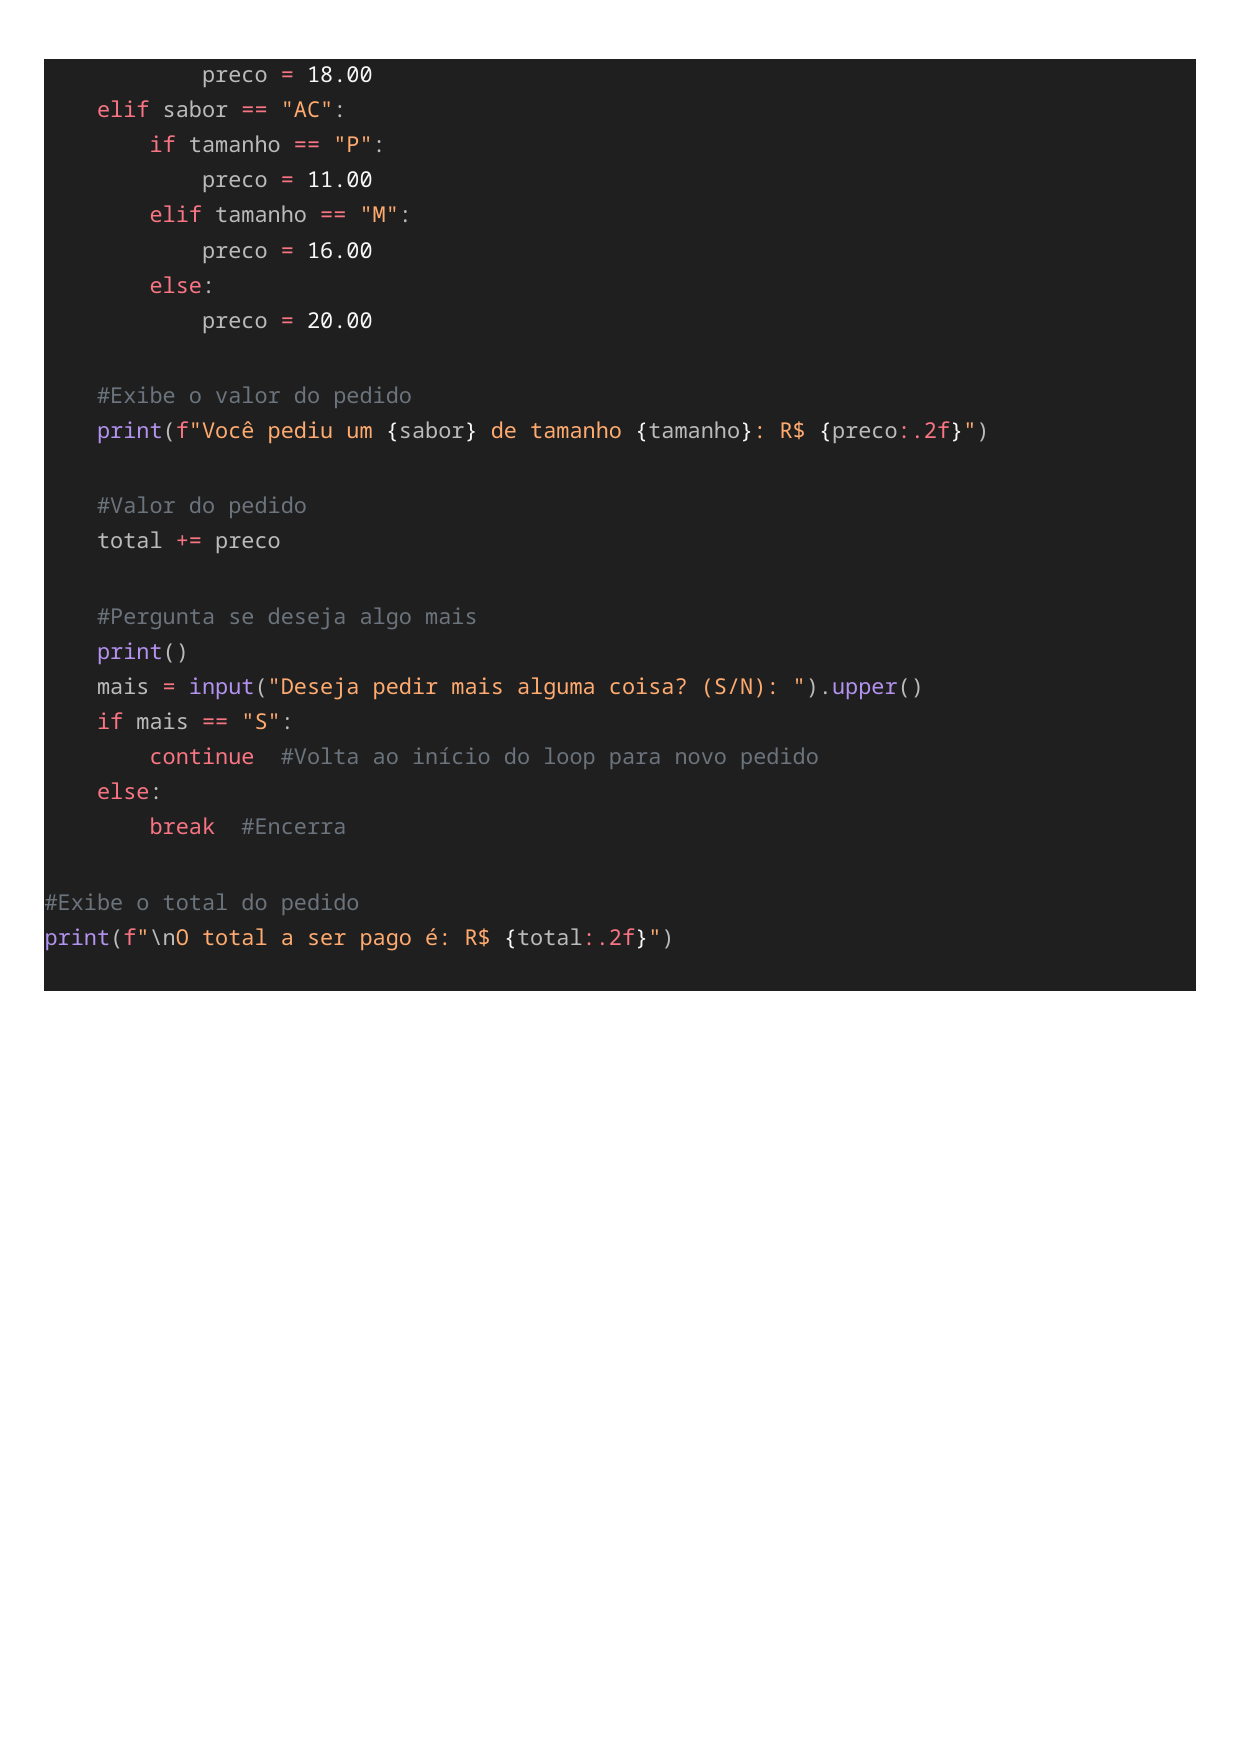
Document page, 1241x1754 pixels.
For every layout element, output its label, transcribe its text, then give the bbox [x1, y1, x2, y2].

text elif tamanho == "M": [44, 199, 1196, 229]
text else: [44, 270, 1196, 299]
text if tamanho == "P": [44, 129, 1196, 159]
text elif sabor == "AC": [44, 94, 1196, 124]
text #Pergunta se deseja algo mais [44, 601, 1196, 630]
text if mais == "S": [44, 706, 1196, 736]
text preco = 18.00 [44, 59, 1196, 89]
text preco = 16.00 [44, 234, 1196, 264]
text continue #Volta ao início do loop para novo pedido [44, 741, 1196, 771]
text preco = 20.00 [44, 305, 1196, 334]
text break #Encerra [44, 811, 1196, 841]
text print(f"\nO total a ser pago é: R$ {total:.2f}") [44, 922, 1196, 951]
text #Valor do pedido [44, 490, 1196, 520]
text #Exibe o total do pedido [44, 886, 1196, 916]
text total += preco [44, 525, 1196, 555]
text mais = input("Deseja pedir mais alguma coisa? (S/N): ").upper() [44, 671, 1196, 701]
text print(f"Você pediu um {sabor} de tamanho {tamanho}: R$ {preco:.2f}") [44, 415, 1196, 445]
text preco = 11.00 [44, 164, 1196, 194]
text else: [44, 776, 1196, 806]
text print() [44, 636, 1196, 666]
text #Exibe o valor do pedido [44, 380, 1196, 410]
